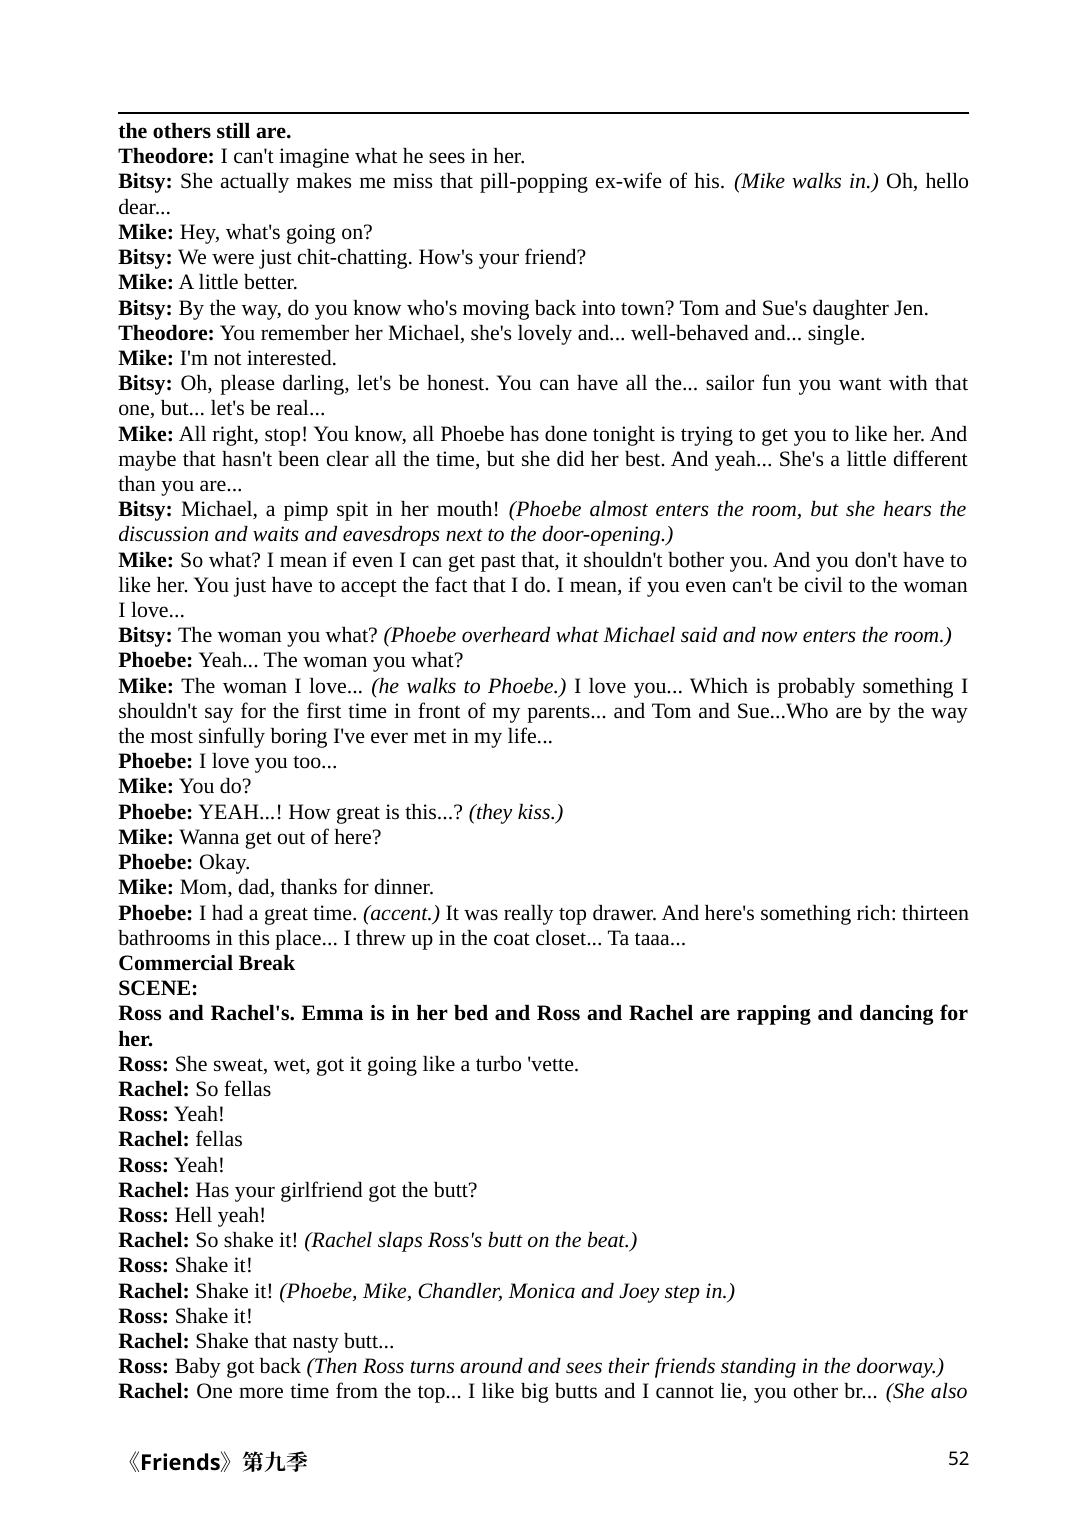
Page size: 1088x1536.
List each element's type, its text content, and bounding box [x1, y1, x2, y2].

text Mike: I'm not interested. [118, 345, 969, 370]
text Phoebe: YEAH...! How great is this...? (they kiss.) [118, 799, 969, 824]
text Ross: Shake it! [118, 1252, 969, 1278]
text Bitsy: The woman you what? (Phoebe overheard what Michael said and now enters the room.) [118, 622, 969, 647]
text Theodore: I can't imagine what he sees in her. [118, 143, 969, 168]
text Mike: A little better. [118, 269, 969, 294]
text Rachel: So shake it! (Rachel slaps Ross's butt on the beat.) [118, 1227, 969, 1252]
text Phoebe: Okay. [118, 849, 969, 874]
text Bitsy: She actually makes me miss that pill-popping ex-wife of his. (Mike walks in.) Oh, hello dear... [118, 168, 969, 219]
text Ross: Hell yeah! [118, 1202, 969, 1227]
text Theodore: You remember her Michael, she's lovely and... well-behaved and... single. [118, 320, 969, 345]
text Mike: Mom, dad, thanks for dinner. [118, 874, 969, 899]
text Mike: The woman I love... (he walks to Phoebe.) I love you... Which is probably something I shouldn't say for the first time in front of my parents... and Tom and Sue...Who are by the way the most sinfully boring I've ever met in my life... [118, 673, 969, 748]
text Mike: You do? [118, 773, 969, 799]
text Bitsy: By the way, do you know who's moving back into town? Tom and Sue's daughter Jen. [118, 294, 969, 320]
text Phoebe: I had a great time. (accent.) It was really top drawer. And here's something rich: thirteen bathrooms in this place... I threw up in the coat closet... Ta taaa... [118, 899, 969, 950]
text Ross: Baby got back (Then Ross turns around and sees their friends standing in the doorway.) [118, 1353, 969, 1378]
text Mike: Hey, what's going on? [118, 219, 969, 244]
text Bitsy: Oh, please darling, let's be honest. You can have all the... sailor fun you want with that one, but... let's be real... [118, 370, 969, 421]
text Rachel: Shake it! (Phoebe, Mike, Chandler, Monica and Joey step in.) [118, 1278, 969, 1303]
text Ross: Yeah! [118, 1101, 969, 1126]
text Bitsy: Michael, a pimp spit in her mouth! (Phoebe almost enters the room, but she hears the discussion and waits and eavesdrops next to the door-opening.) [118, 496, 969, 547]
text Phoebe: I love you too... [118, 748, 969, 773]
text Ross: Shake it! [118, 1303, 969, 1328]
text Phoebe: Yeah... The woman you what? [118, 647, 969, 673]
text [118, 118, 969, 143]
text Mike: So what? I mean if even I can get past that, it shouldn't bother you. And you don't have to like her. You just have to accept the fact that I do. I mean, if you even can't be civil to the woman I love... [118, 547, 969, 622]
text Rachel: Shake that nasty butt... [118, 1328, 969, 1353]
text SCENE: Ross and Rachel's. Emma is in her bed and Ross and Rachel are rapping and dancing for her. [118, 975, 969, 1051]
text Commercial Break [118, 950, 969, 975]
text Mike: All right, stop! You know, all Phoebe has done tonight is trying to get you to like her. And maybe that hasn't been clear all the time, but she did her best. And yeah... She's a little different than you are... [118, 421, 969, 496]
text Bitsy: We were just chit-chatting. How's your friend? [118, 244, 969, 269]
text Rachel: Has your girlfriend got the butt? [118, 1177, 969, 1202]
text Ross: She sweat, wet, got it going like a turbo 'vette. [118, 1051, 969, 1076]
text Mike: Wanna get out of here? [118, 824, 969, 849]
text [118, 1378, 969, 1404]
text Rachel: So fellas [118, 1076, 969, 1101]
text Rachel: fellas [118, 1126, 969, 1152]
text Ross: Yeah! [118, 1152, 969, 1177]
